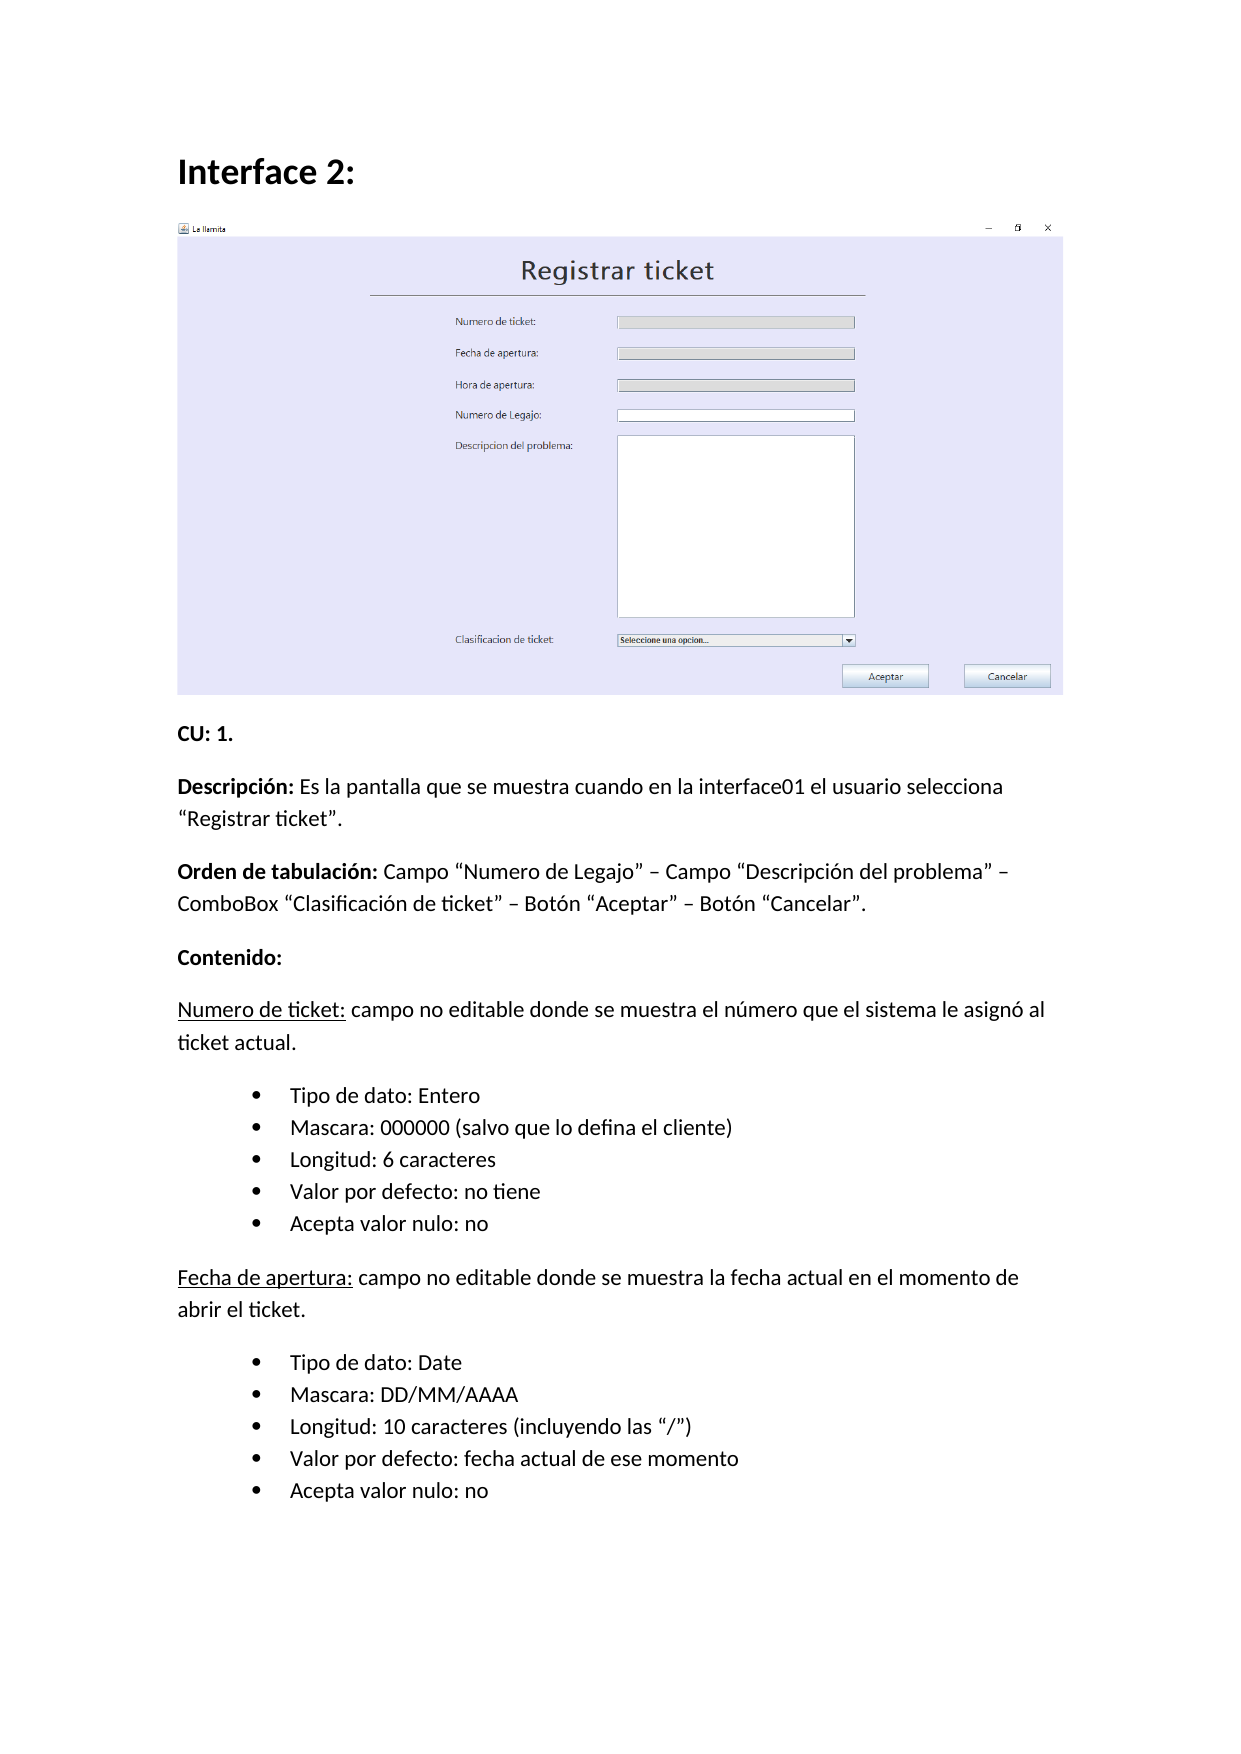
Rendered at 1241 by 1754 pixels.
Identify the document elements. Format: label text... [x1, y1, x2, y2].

text CU: 1. [177, 719, 1063, 747]
list Valor por defecto: no tiene [252, 1177, 1063, 1205]
list Longitud: 10 caracteres (incluyendo las “/”) [252, 1412, 1063, 1440]
list Acepta valor nulo: no [252, 1477, 1063, 1504]
text Contenido: [177, 943, 1063, 971]
picture [177, 221, 1064, 695]
text Numero de ticket: campo no editable donde se muestra el número que el sistema le asignó al ticket actual. [177, 996, 1063, 1056]
list Tipo de dato: Date [252, 1348, 1063, 1376]
text Orden de tabulación: Campo “Numero de Legajo” – Campo “Descripción del problema” – ComboBox “Clasificación de ticket” – Botón “Aceptar” – Botón “Cancelar”. [177, 857, 1063, 918]
list Mascara: DD/MM/AAAA [252, 1380, 1063, 1408]
text Interface 2: [177, 148, 1063, 193]
text Descripción: Es la pantalla que se muestra cuando en la interface01 el usuario selecciona “Registrar ticket”. [177, 772, 1063, 832]
list Acepta valor nulo: no [252, 1209, 1063, 1238]
text Fecha de apertura: campo no editable donde se muestra la fecha actual en el momento de abrir el ticket. [177, 1263, 1063, 1323]
list Valor por defecto: fecha actual de ese momento [252, 1444, 1063, 1472]
list Longitud: 6 caracteres [252, 1145, 1063, 1173]
list Mascara: 000000 (salvo que lo defina el cliente) [252, 1113, 1063, 1141]
list Tipo de dato: Entero [252, 1081, 1063, 1109]
